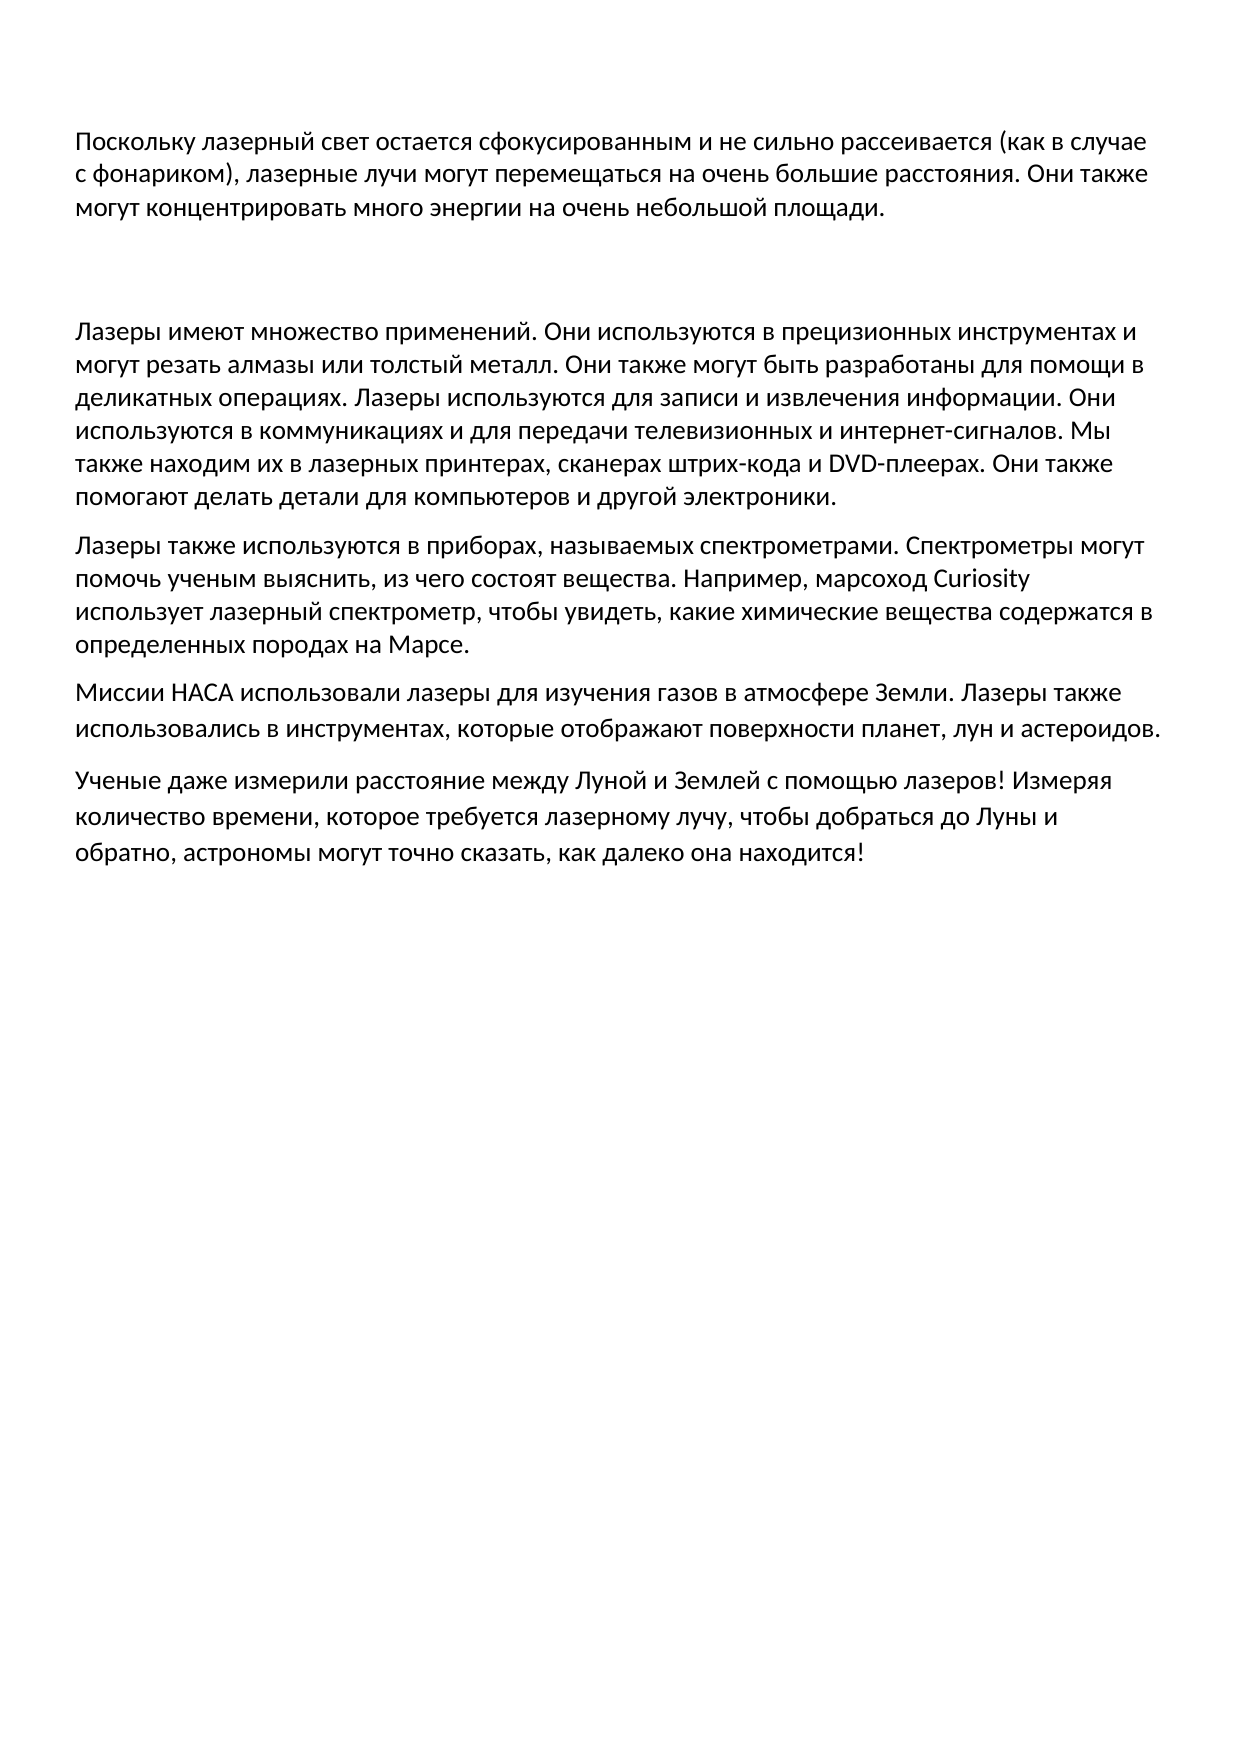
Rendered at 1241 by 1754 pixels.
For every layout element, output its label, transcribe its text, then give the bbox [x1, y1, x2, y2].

text Поскольку лазерный свет остается сфокусированным и не сильно рассеивается (как в случае с фонариком), лазерные лучи могут перемещаться на очень большие расстояния. Они также могут концентрировать много энергии на очень небольшой площади. [75, 124, 1165, 223]
text Ученые даже измерили расстояние между Луной и Землей с помощью лазеров! Измеряя количество времени, которое требуется лазерному лучу, чтобы добраться до Луны и обратно, астрономы могут точно сказать, как далеко она находится! [75, 763, 1165, 868]
text Миссии НАСА использовали лазеры для изучения газов в атмосфере Земли. Лазеры также использовались в инструментах, которые отображают поверхности планет, лун и астероидов. [75, 676, 1165, 744]
text Лазеры также используются в приборах, называемых спектрометрами. Спектрометры могут помочь ученым выяснить, из чего состоят вещества. Например, марсоход Curiosity использует лазерный спектрометр, чтобы увидеть, какие химические вещества содержатся в определенных породах на Марсе. [75, 528, 1165, 660]
text Лазеры имеют множество применений. Они используются в прецизионных инструментах и ​​могут резать алмазы или толстый металл. Они также могут быть разработаны для помощи в деликатных операциях. Лазеры используются для записи и извлечения информации. Они используются в коммуникациях и для передачи телевизионных и интернет-сигналов. Мы также находим их в лазерных принтерах, сканерах штрих-кода и DVD-плеерах. Они также помогают делать детали для компьютеров и другой электроники. [75, 314, 1165, 512]
